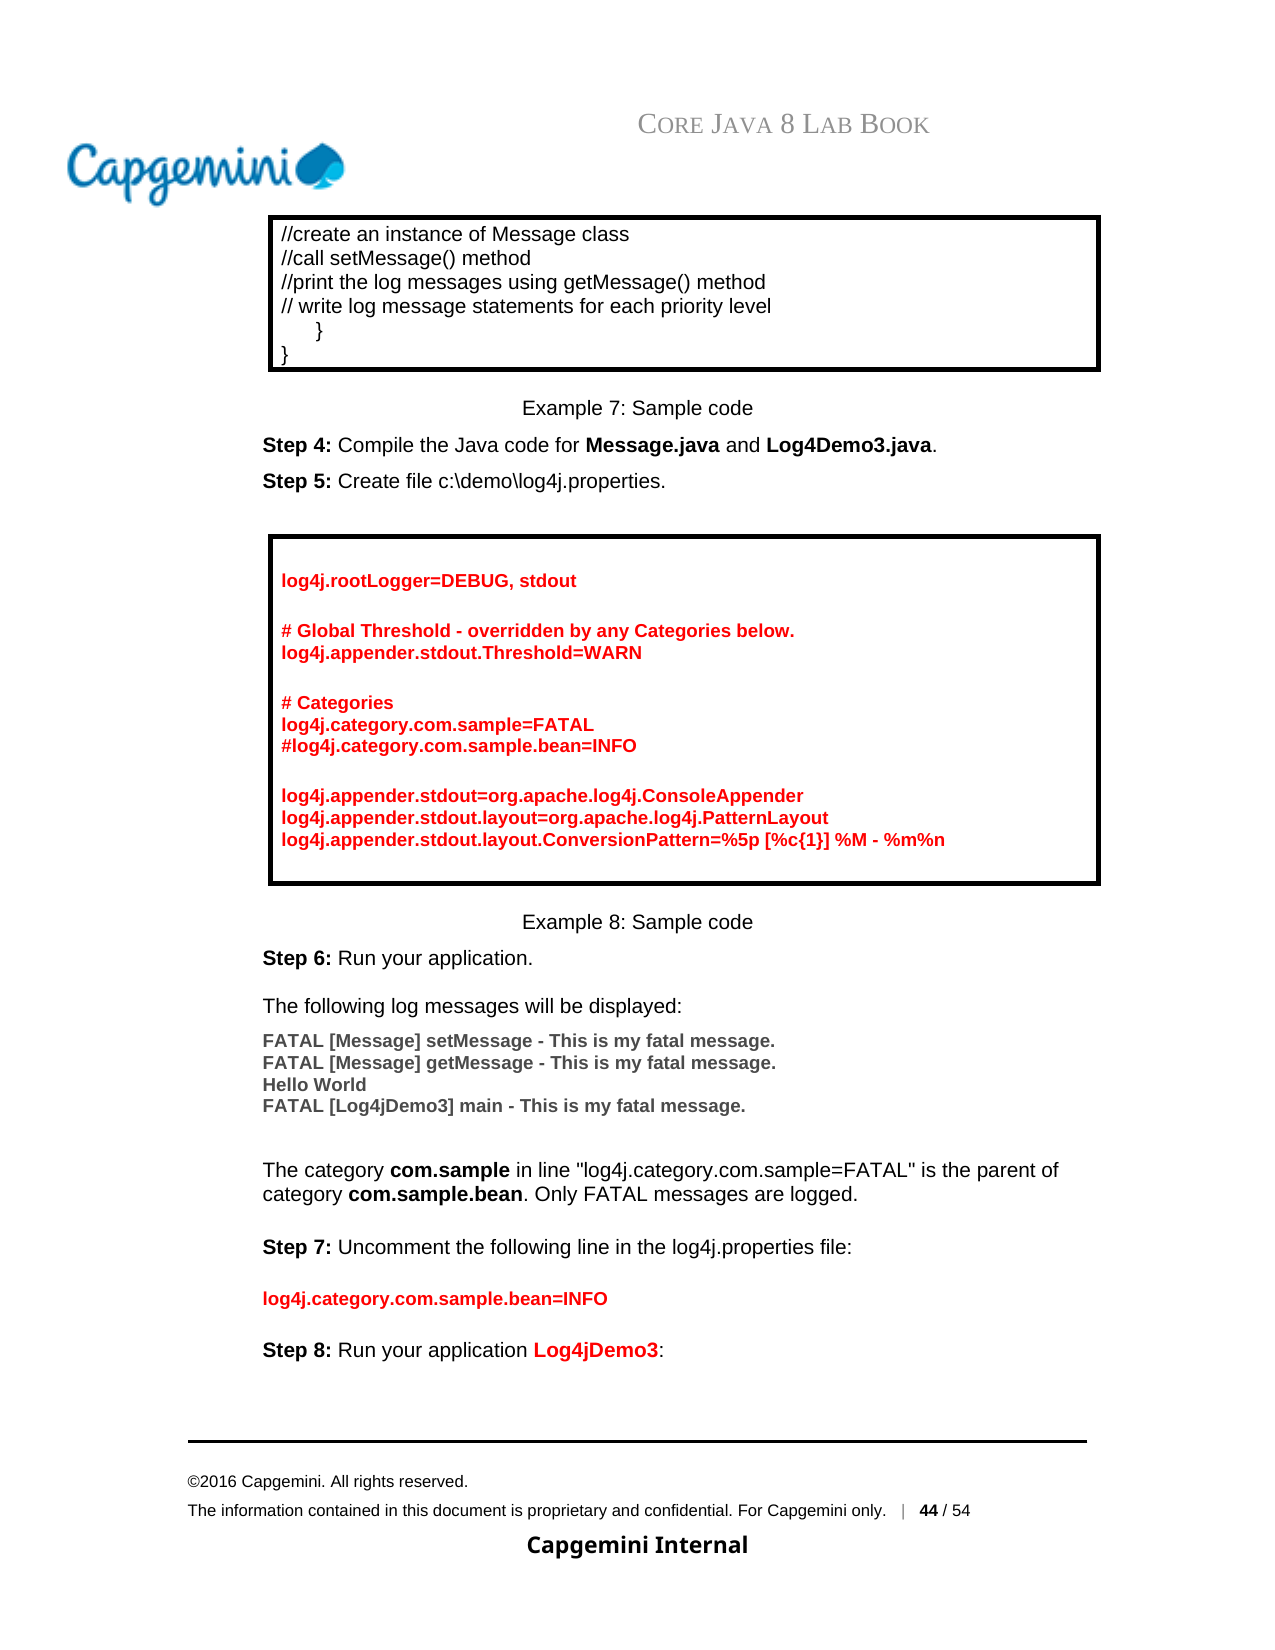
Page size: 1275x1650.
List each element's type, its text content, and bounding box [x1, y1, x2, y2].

text #log4j.category.com.sample.bean=INFO [273, 728, 1096, 757]
text log4j.appender.stdout.layout=org.apache.log4j.PatternLayout [273, 800, 1096, 822]
text //call setMessage() method [273, 239, 1096, 263]
text Step 6: Run your application. The following log messages will be displayed: [262, 946, 1087, 1018]
picture [66, 134, 348, 216]
text # Categories [273, 685, 1096, 707]
text //print the log messages using getMessage() method [273, 263, 1096, 287]
text log4j.category.com.sample=FATAL [273, 707, 1096, 728]
text Example 8: Sample code [187, 909, 1087, 933]
text FATAL [Message] setMessage - This is my fatal message. FATAL [Message] getMessage - This is my fatal message. Hello World FATAL [Log4jDemo3] main - This is my fatal message. [262, 1030, 1087, 1145]
text Step 7: Uncomment the following line in the log4j.properties file: log4j.category.com.sample.bean=INFO [262, 1235, 1087, 1309]
text log4j.appender.stdout=org.apache.log4j.ConsoleAppender [273, 778, 1096, 800]
text log4j.rootLogger=DEBUG, stdout [273, 563, 1096, 591]
text The category com.sample in line "log4j.category.com.sample=FATAL" is the parent of category com.sample.bean. Only FATAL messages are logged. [262, 1158, 1087, 1206]
text # Global Threshold - overridden by any Categories below. [273, 613, 1096, 635]
text // write log message statements for each priority level [273, 287, 1096, 311]
text Step 4: Compile the Java code for Message.java and Log4Demo3.java. [262, 432, 1087, 456]
text } [273, 311, 1096, 334]
text log4j.appender.stdout.layout.ConversionPattern=%5p [%c{1}] %M - %m%n [273, 822, 1096, 850]
text Step 5: Create file c:\demo\log4j.properties. [262, 469, 1087, 493]
text Example 7: Sample code [187, 396, 1087, 420]
text //create an instance of Message class [273, 220, 1096, 239]
text } [273, 334, 1096, 367]
text log4j.appender.stdout.Threshold=WARN [273, 635, 1096, 663]
text Step 8: Run your application Log4jDemo3: [262, 1338, 1087, 1362]
